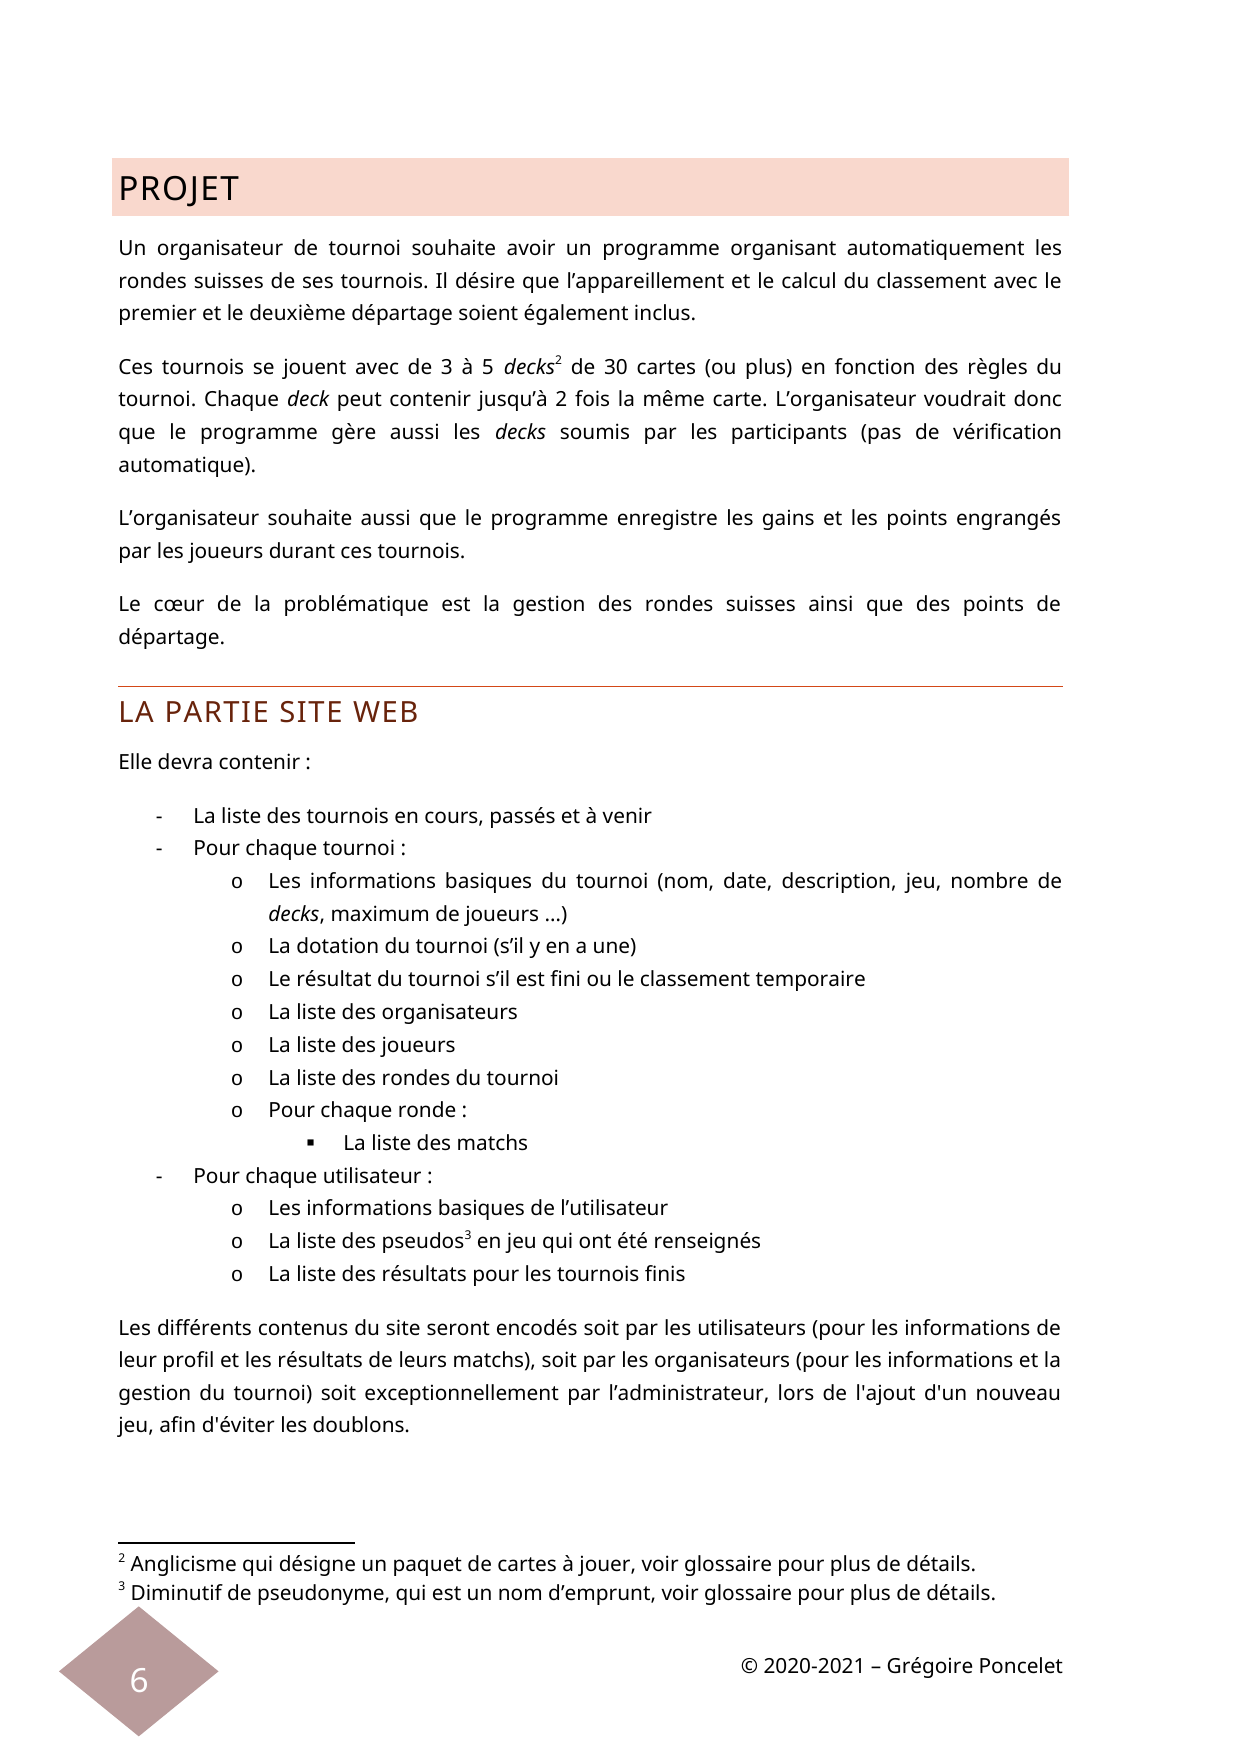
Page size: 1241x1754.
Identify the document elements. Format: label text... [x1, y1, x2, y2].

list La dotation du tournoi (s’il y en a une) [231, 931, 1063, 960]
text Les différents contenus du site seront encodés soit par les utilisateurs (pour les informations de leur profil et les résultats de leurs matchs), soit par les organisateurs (pour les informations et la gestion du tournoi) soit exceptionnellement par l’administrateur, lors de l'ajout d'un nouveau jeu, afin d'éviter les doublons. [118, 1313, 1063, 1439]
subtitle La partie site web [118, 687, 1063, 731]
text L’organisateur souhaite aussi que le programme enregistre les gains et les points engrangés par les joueurs durant ces tournois. [118, 503, 1063, 564]
text Le cœur de la problématique est la gestion des rondes suisses ainsi que des points de départage. [118, 589, 1063, 650]
list La liste des joueurs [231, 1030, 1063, 1058]
text Elle devra contenir : [118, 747, 1063, 776]
list Le résultat du tournoi s’il est fini ou le classement temporaire [231, 964, 1063, 993]
list La liste des organisateurs [231, 997, 1063, 1026]
subtitle Projet [118, 164, 1063, 210]
list La liste des rondes du tournoi [231, 1063, 1063, 1091]
list Les informations basiques du tournoi (nom, date, description, jeu, nombre de decks, maximum de joueurs …) [231, 866, 1063, 927]
list La liste des résultats pour les tournois finis [231, 1259, 1063, 1288]
list Pour chaque utilisateur : [156, 1161, 1063, 1189]
list La liste des matchs [306, 1128, 1063, 1157]
list La liste des pseudos en jeu qui ont été renseignés [231, 1226, 1063, 1255]
list Pour chaque ronde : [231, 1095, 1063, 1124]
list Les informations basiques de l’utilisateur [231, 1193, 1063, 1222]
text Ces tournois se jouent avec de 3 à 5 decks de 30 cartes (ou plus) en fonction des règles du tournoi. Chaque deck peut contenir jusqu’à 2 fois la même carte. L’organisateur voudrait donc que le programme gère aussi les decks soumis par les participants (pas de vérification automatique). [118, 352, 1063, 478]
list Pour chaque tournoi : [156, 833, 1063, 862]
text Un organisateur de tournoi souhaite avoir un programme organisant automatiquement les rondes suisses de ses tournois. Il désire que l’appareillement et le calcul du classement avec le premier et le deuxième départage soient également inclus. [118, 233, 1063, 327]
list La liste des tournois en cours, passés et à venir [156, 801, 1063, 829]
